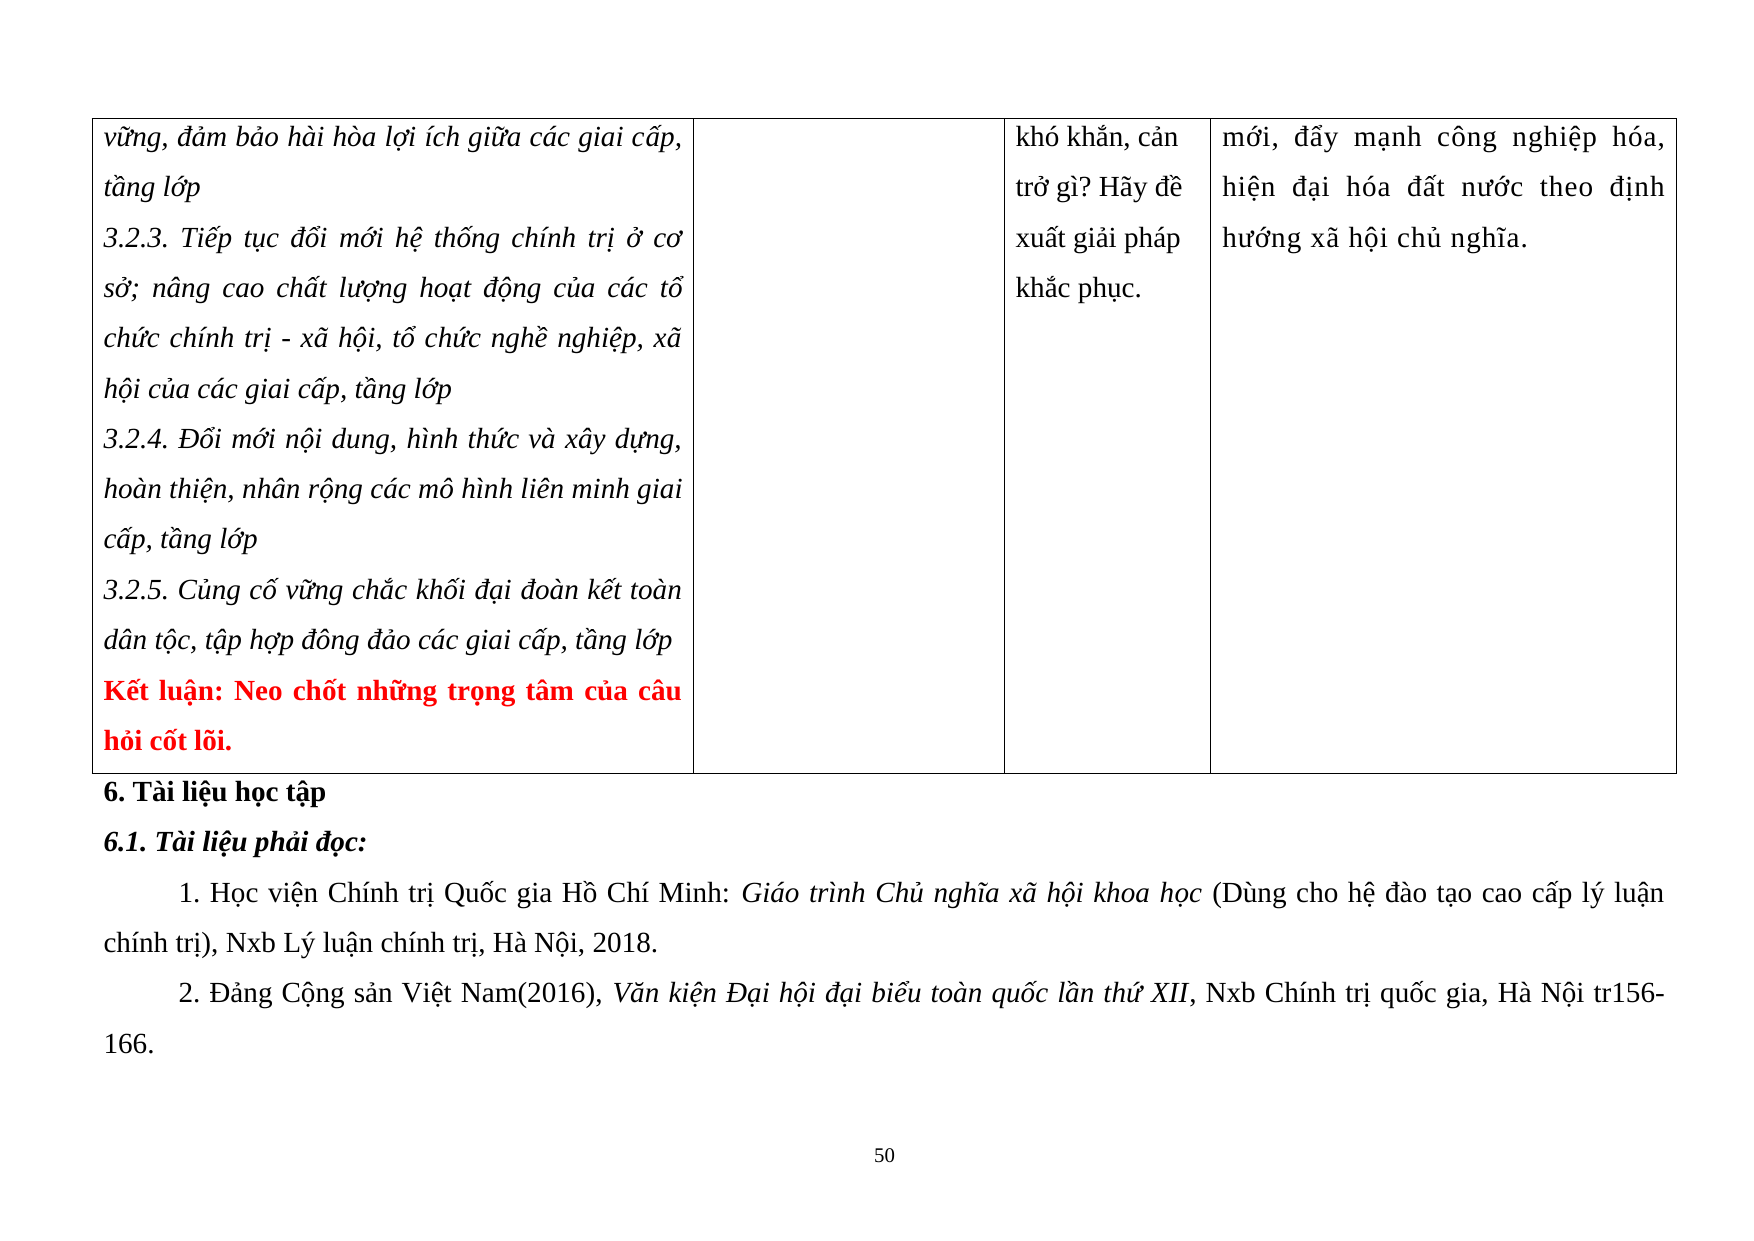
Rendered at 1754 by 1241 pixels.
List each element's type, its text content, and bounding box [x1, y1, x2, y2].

text 6. Tài liệu học tập [103, 774, 1665, 808]
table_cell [93, 119, 693, 773]
text 1. Học viện Chính trị Quốc gia Hồ Chí Minh: Giáo trình Chủ nghĩa xã hội khoa học (Dùng cho hệ đào tạo cao cấp lý luận chính trị), Nxb Lý luận chính trị, Hà Nội, 2018. [103, 875, 1665, 959]
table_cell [694, 119, 1004, 773]
text 2. Đảng Cộng sản Việt Nam(2016), Văn kiện Đại hội đại biểu toàn quốc lần thứ XII, Nxb Chính trị quốc gia, Hà Nội tr156-166. [103, 975, 1665, 1059]
text 6.1. Tài liệu phải đọc: [103, 824, 1665, 858]
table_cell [1211, 119, 1676, 773]
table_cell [1005, 119, 1210, 773]
